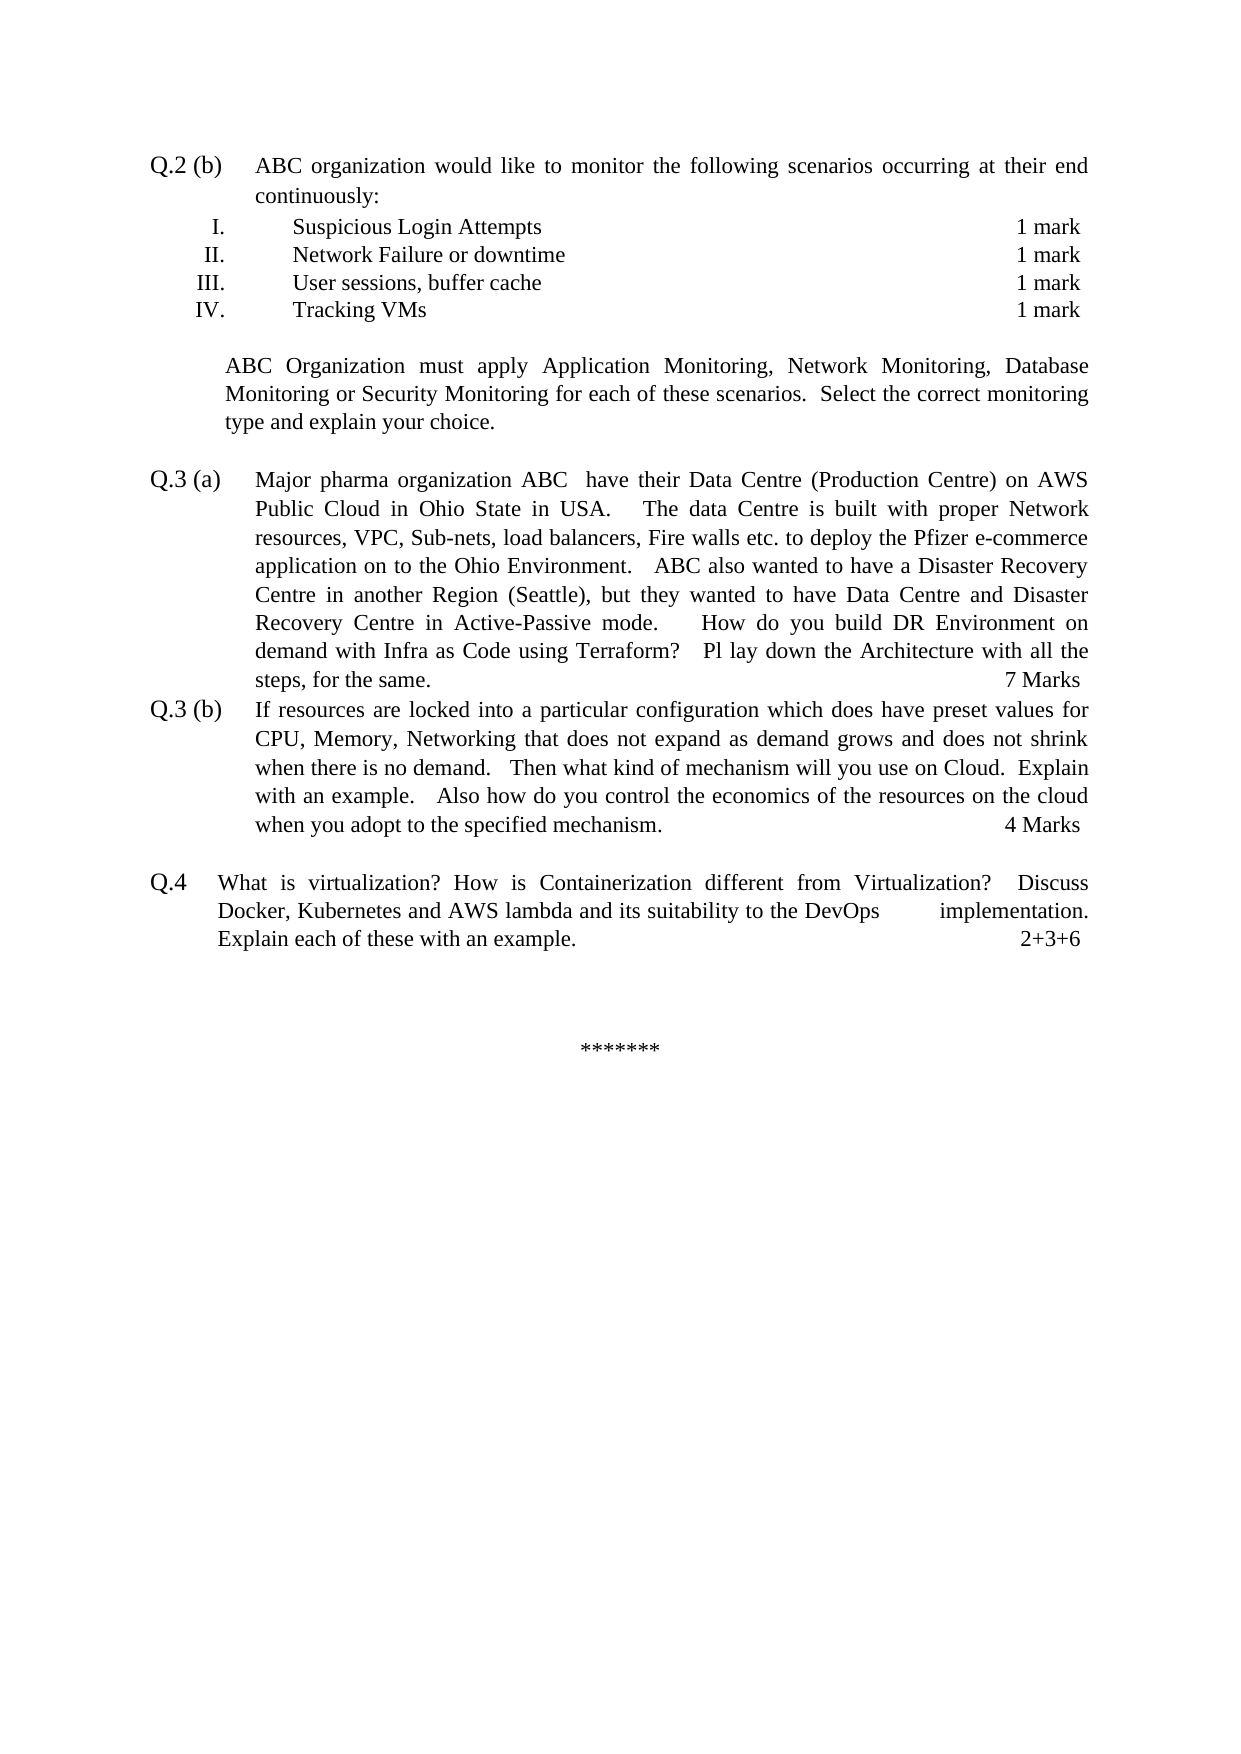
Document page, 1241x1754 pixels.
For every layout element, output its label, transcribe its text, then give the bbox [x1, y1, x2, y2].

list ABC Organization must apply Application Monitoring, Network Monitoring, Database Monitoring or Security Monitoring for each of these scenarios. Select the correct monitoring type and explain your choice. [225, 352, 1090, 434]
list Network Failure or downtime 1 mark [225, 241, 1090, 267]
list Major pharma organization ABC have their Data Centre (Production Centre) on AWS Public Cloud in Ohio State in USA. The data Centre is built with proper Network resources, VPC, Sub-nets, load balancers, Fire walls etc. to deploy the Pfizer e-commerce application on to the Ohio Environment. ABC also wanted to have a Disaster Recovery Centre in another Region (Seattle), but they wanted to have Data Centre and Disaster Recovery Centre in Active-Passive mode. How do you build DR Environment on demand with Infra as Code using Terraform? Pl lay down the Architecture with all the steps, for the same. 7 Marks [150, 464, 1090, 692]
list What is virtualization? How is Containerization different from Virtualization? Discuss Docker, Kubernetes and AWS lambda and its suitability to the DevOps implementation. Explain each of these with an example. 2+3+6 [150, 867, 1090, 952]
list Tracking VMs 1 mark [225, 297, 1090, 323]
list ABC organization would like to monitor the following scenarios occurring at their end continuously: [150, 150, 1090, 209]
list User sessions, buffer cache 1 mark [225, 269, 1090, 295]
list ******* [150, 1037, 1090, 1063]
list If resources are locked into a particular configuration which does have preset values for CPU, Memory, Networking that does not expand as demand grows and does not shrink when there is no demand. Then what kind of mechanism will you use on Cloud. Explain with an example. Also how do you control the economics of the resources on the cloud when you adopt to the specified mechanism. 4 Marks [150, 694, 1090, 837]
list Suspicious Login Attempts 1 mark [225, 213, 1090, 239]
